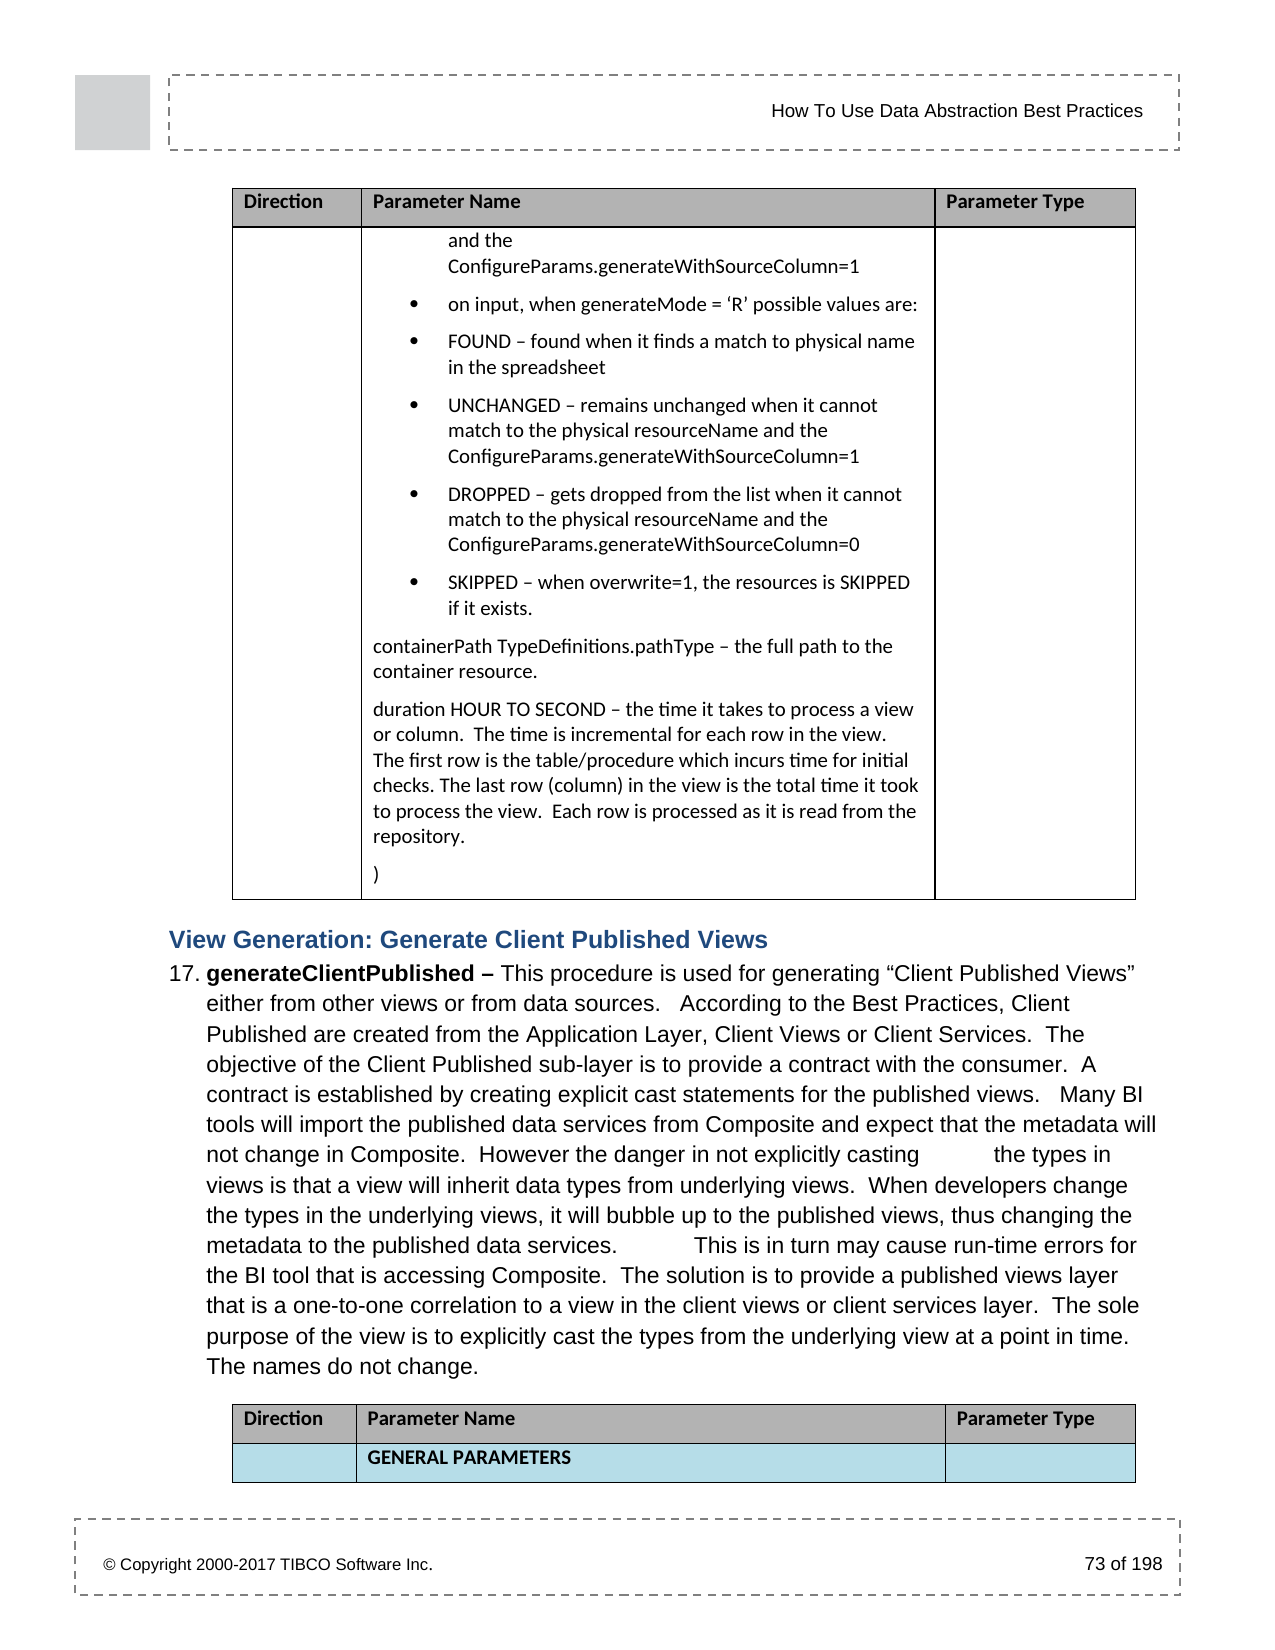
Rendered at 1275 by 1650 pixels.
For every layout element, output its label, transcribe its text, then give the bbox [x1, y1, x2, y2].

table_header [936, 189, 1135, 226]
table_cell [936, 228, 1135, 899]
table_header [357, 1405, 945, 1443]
subtitle View Generation: Generate Client Published Views [169, 925, 1162, 954]
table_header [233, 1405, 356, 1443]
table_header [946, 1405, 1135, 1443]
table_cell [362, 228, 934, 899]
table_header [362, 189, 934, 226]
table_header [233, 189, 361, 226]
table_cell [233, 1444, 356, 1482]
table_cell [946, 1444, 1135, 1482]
list generateClientPublished – This procedure is used for generating “Client Published Views” either from other views or from data sources. According to the Best Practices, Client Published are created from the Application Layer, Client Views or Client Services. The objective of the Client Published sub-layer is to provide a contract with the consumer. A contract is established by creating explicit cast statements for the published views. Many BI tools will import the published data services from Composite and expect that the metadata will not change in Composite. However the danger in not explicitly casting the types in views is that a view will inherit data types from underlying views. When developers change the types in the underlying views, it will bubble up to the published views, thus changing the metadata to the published data services. This is in turn may cause run-time errors for the BI tool that is accessing Composite. The solution is to provide a published views layer that is a one-to-one correlation to a view in the client views or client services layer. The sole purpose of the view is to explicitly cast the types from the underlying view at a point in time. The names do not change. [169, 960, 1161, 1379]
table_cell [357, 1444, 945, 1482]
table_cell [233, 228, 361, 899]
